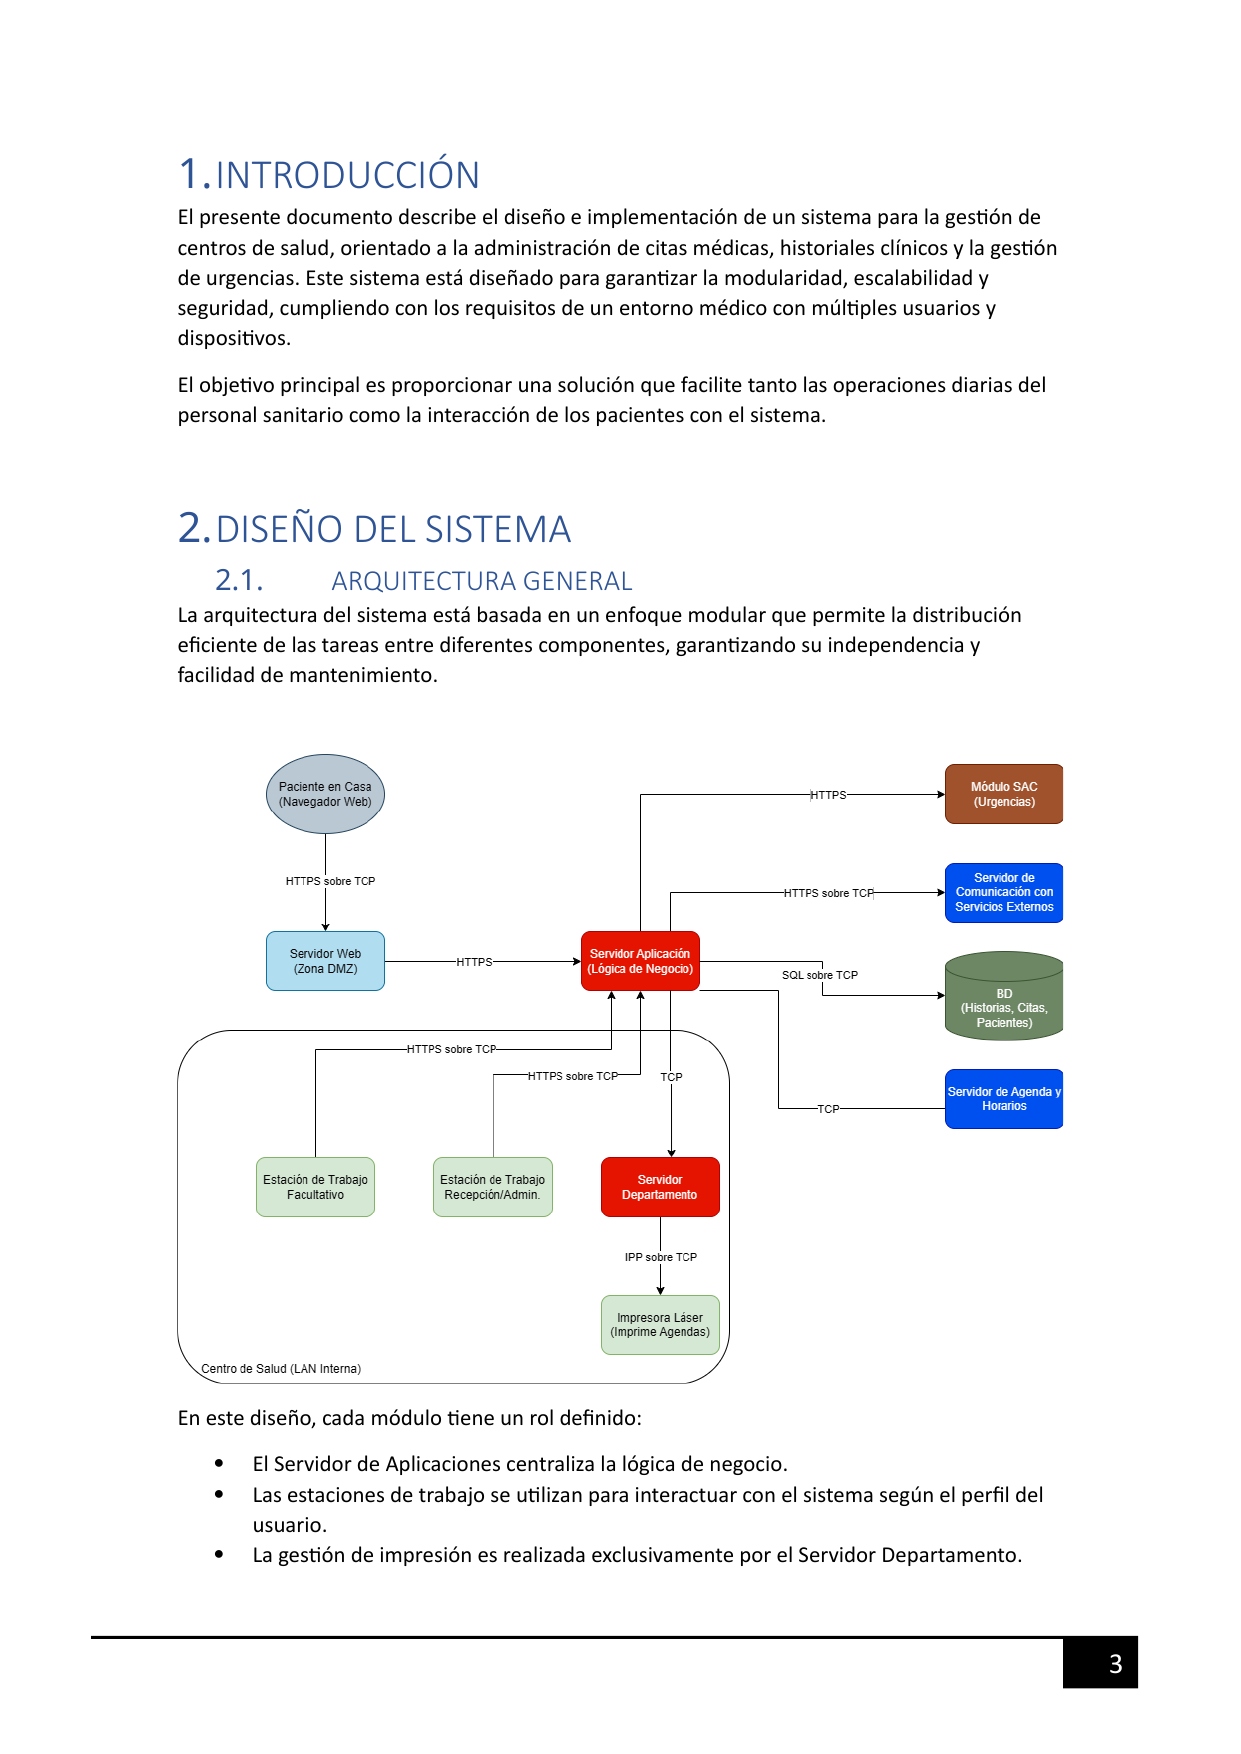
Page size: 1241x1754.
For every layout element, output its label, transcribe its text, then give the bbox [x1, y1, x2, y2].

subtitle ARQUITECTURA GENERAL [215, 562, 1063, 597]
picture [177, 754, 1064, 1384]
text En este diseño, cada módulo tiene un rol definido: [177, 1403, 1063, 1431]
list El Servidor de Aplicaciones centraliza la lógica de negocio. [215, 1449, 1063, 1478]
list Las estaciones de trabajo se utilizan para interactuar con el sistema según el perfil del usuario. [215, 1480, 1063, 1538]
list La gestión de impresión es realizada exclusivamente por el Servidor Departamento. [215, 1540, 1063, 1568]
text La arquitectura del sistema está basada en un enfoque modular que permite la distribución eficiente de las tareas entre diferentes componentes, garantizando su independencia y facilidad de mantenimiento. [177, 600, 1063, 688]
subtitle INTRODUCCIÓN [177, 148, 1063, 198]
text El objetivo principal es proporcionar una solución que facilite tanto las operaciones diarias del personal sanitario como la interacción de los pacientes con el sistema. [177, 370, 1063, 428]
text El presente documento describe el diseño e implementación de un sistema para la gestión de centros de salud, orientado a la administración de citas médicas, historiales clínicos y la gestión de urgencias. Este sistema está diseñado para garantizar la modularidad, escalabilidad y seguridad, cumpliendo con los requisitos de un entorno médico con múltiples usuarios y dispositivos. [177, 202, 1063, 351]
subtitle DISEÑO DEL SISTEMA [177, 502, 1063, 553]
